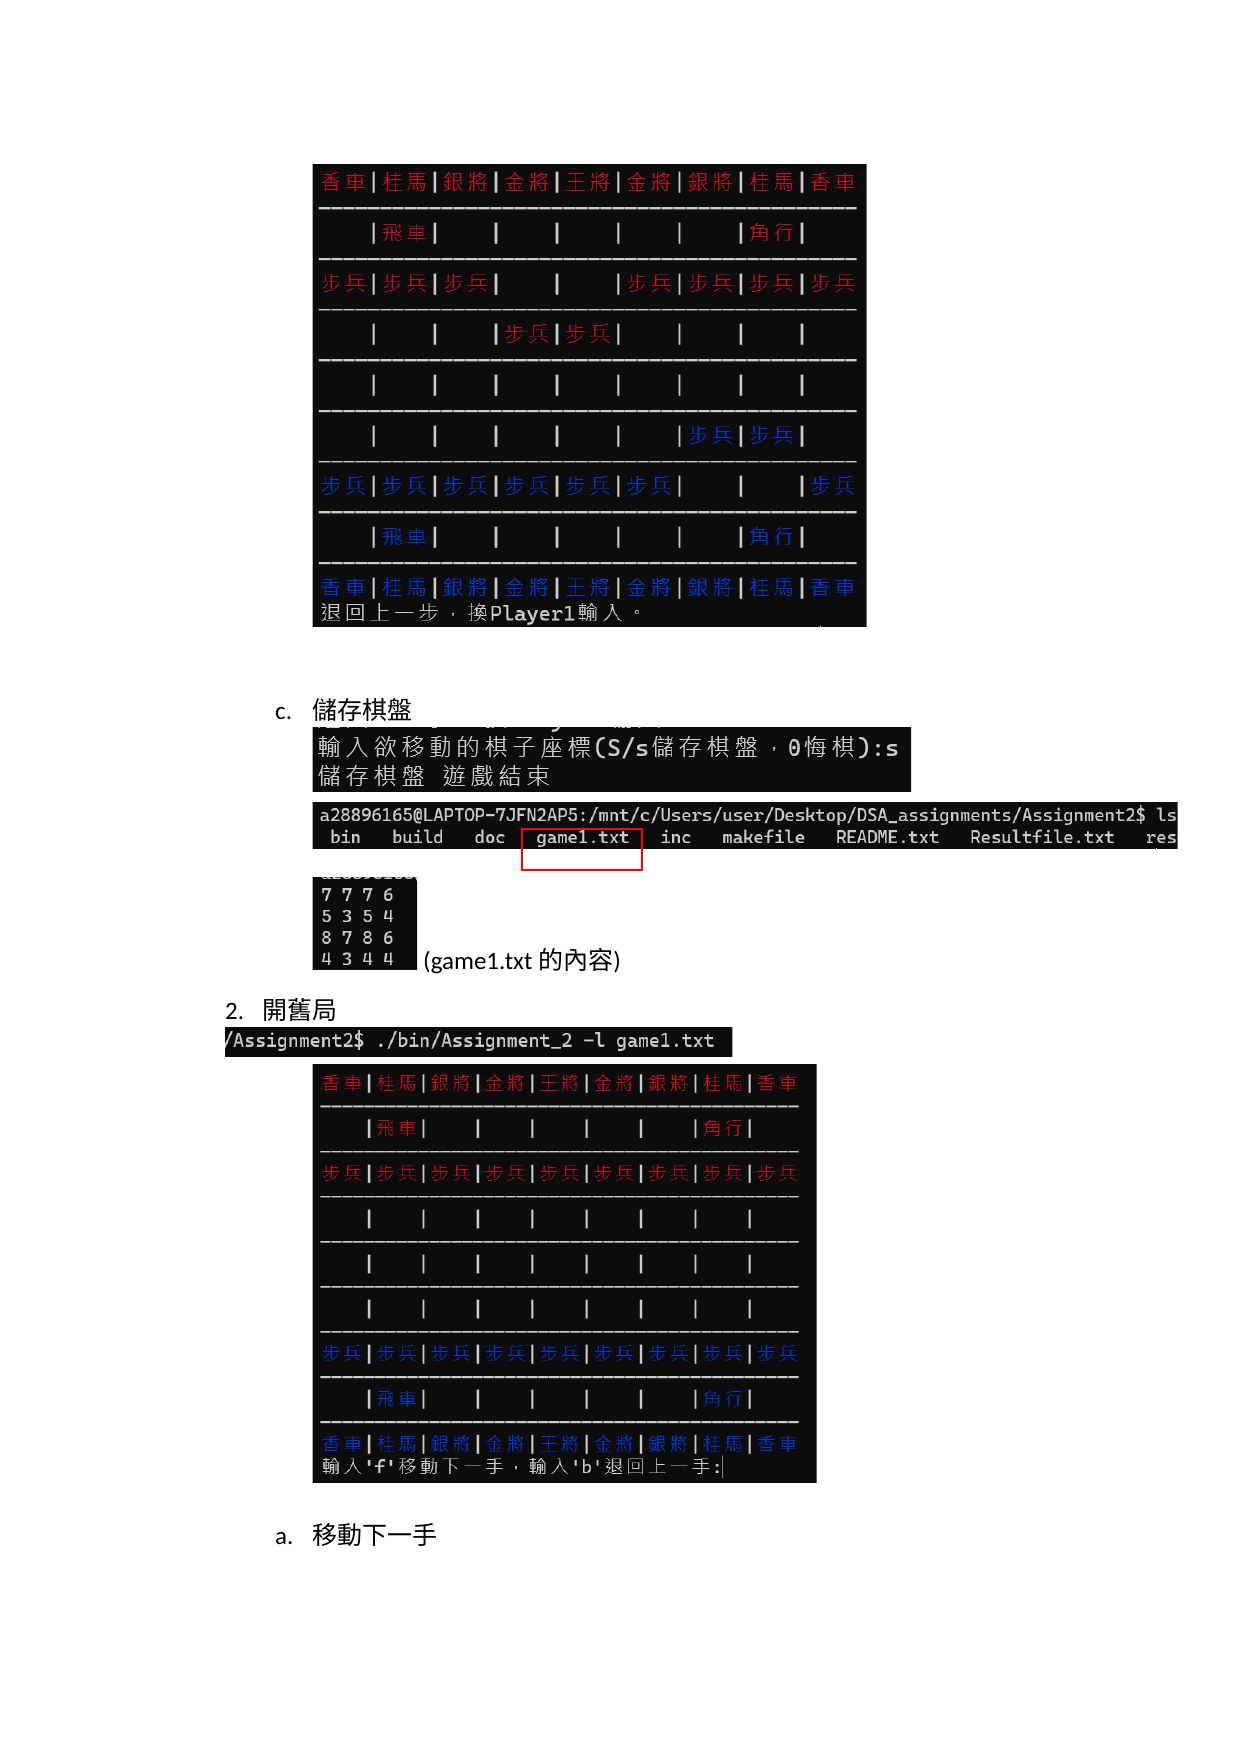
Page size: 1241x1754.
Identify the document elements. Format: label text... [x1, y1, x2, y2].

picture [312, 164, 867, 627]
list 移動下一手 [275, 1514, 1053, 1552]
picture [312, 1064, 817, 1483]
picture [225, 1027, 733, 1057]
list 儲存棋盤 [275, 689, 1053, 727]
picture [312, 727, 912, 792]
list 開舊局 [225, 989, 1053, 1027]
picture [523, 830, 641, 849]
picture [312, 877, 418, 970]
picture [312, 802, 1178, 849]
list (game1.txt 的內容) [312, 877, 1053, 989]
